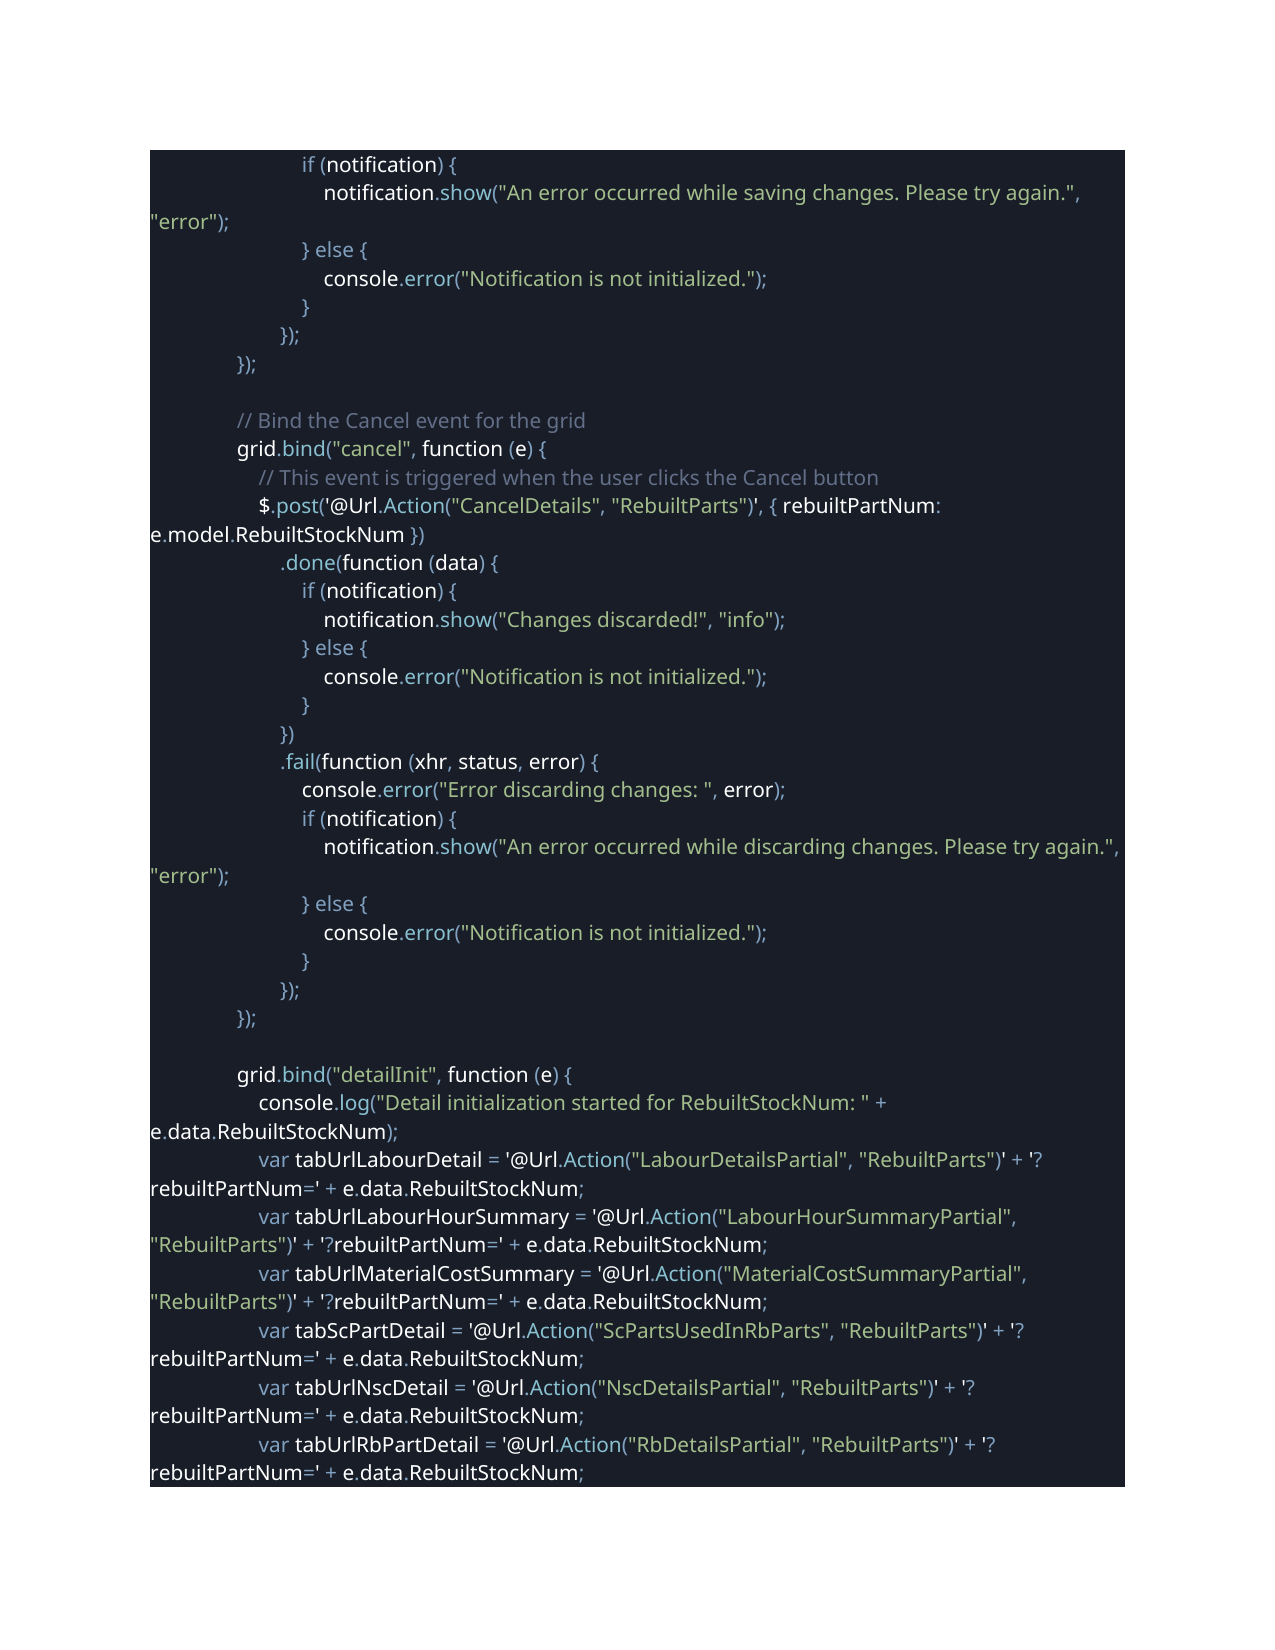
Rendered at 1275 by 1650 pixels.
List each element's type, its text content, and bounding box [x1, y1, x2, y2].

text } [150, 946, 1125, 975]
text var tabUrlLabourDetail = '@Url.Action("LabourDetailsPartial", "RebuiltParts")' + '?rebuiltPartNum=' + e.data.RebuiltStockNum; [150, 1145, 1125, 1202]
text grid.bind("detailInit", function (e) { [150, 1060, 1125, 1088]
text grid.bind("cancel", function (e) { [150, 434, 1125, 463]
text console.error("Error discarding changes: ", error); [150, 776, 1125, 804]
text }); [150, 321, 1125, 349]
text if (notification) { [150, 804, 1125, 832]
text }); [150, 1003, 1125, 1032]
text } else { [150, 633, 1125, 662]
text }) [150, 719, 1125, 747]
text var tabUrlRbPartDetail = '@Url.Action("RbDetailsPartial", "RebuiltParts")' + '?rebuiltPartNum=' + e.data.RebuiltStockNum; [150, 1430, 1125, 1487]
text console.error("Notification is not initialized."); [150, 918, 1125, 946]
text console.error("Notification is not initialized."); [150, 662, 1125, 690]
text var tabUrlMaterialCostSummary = '@Url.Action("MaterialCostSummaryPartial", "RebuiltParts")' + '?rebuiltPartNum=' + e.data.RebuiltStockNum; [150, 1259, 1125, 1316]
text } else { [150, 235, 1125, 264]
text if (notification) { [150, 150, 1125, 178]
text $.post('@Url.Action("CancelDetails", "RebuiltParts")', { rebuiltPartNum: e.model.RebuiltStockNum }) [150, 491, 1125, 548]
text if (notification) { [150, 577, 1125, 605]
text } else { [150, 889, 1125, 918]
text // This event is triggered when the user clicks the Cancel button [150, 463, 1125, 491]
text } [150, 292, 1125, 321]
text var tabScPartDetail = '@Url.Action("ScPartsUsedInRbParts", "RebuiltParts")' + '?rebuiltPartNum=' + e.data.RebuiltStockNum; [150, 1316, 1125, 1373]
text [150, 264, 1125, 292]
text .fail(function (xhr, status, error) { [150, 747, 1125, 776]
text var tabUrlNscDetail = '@Url.Action("NscDetailsPartial", "RebuiltParts")' + '?rebuiltPartNum=' + e.data.RebuiltStockNum; [150, 1373, 1125, 1430]
text .done(function (data) { [150, 548, 1125, 577]
text notification.show("An error occurred while saving changes. Please try again.", "error"); [150, 178, 1125, 235]
text }); [150, 975, 1125, 1003]
text }); [150, 349, 1125, 377]
text notification.show("Changes discarded!", "info"); [150, 605, 1125, 633]
text // Bind the Cancel event for the grid [150, 406, 1125, 434]
text notification.show("An error occurred while discarding changes. Please try again.", "error"); [150, 832, 1125, 889]
text console.log("Detail initialization started for RebuiltStockNum: " + e.data.RebuiltStockNum); [150, 1088, 1125, 1145]
text } [150, 690, 1125, 719]
text var tabUrlLabourHourSummary = '@Url.Action("LabourHourSummaryPartial", "RebuiltParts")' + '?rebuiltPartNum=' + e.data.RebuiltStockNum; [150, 1202, 1125, 1259]
